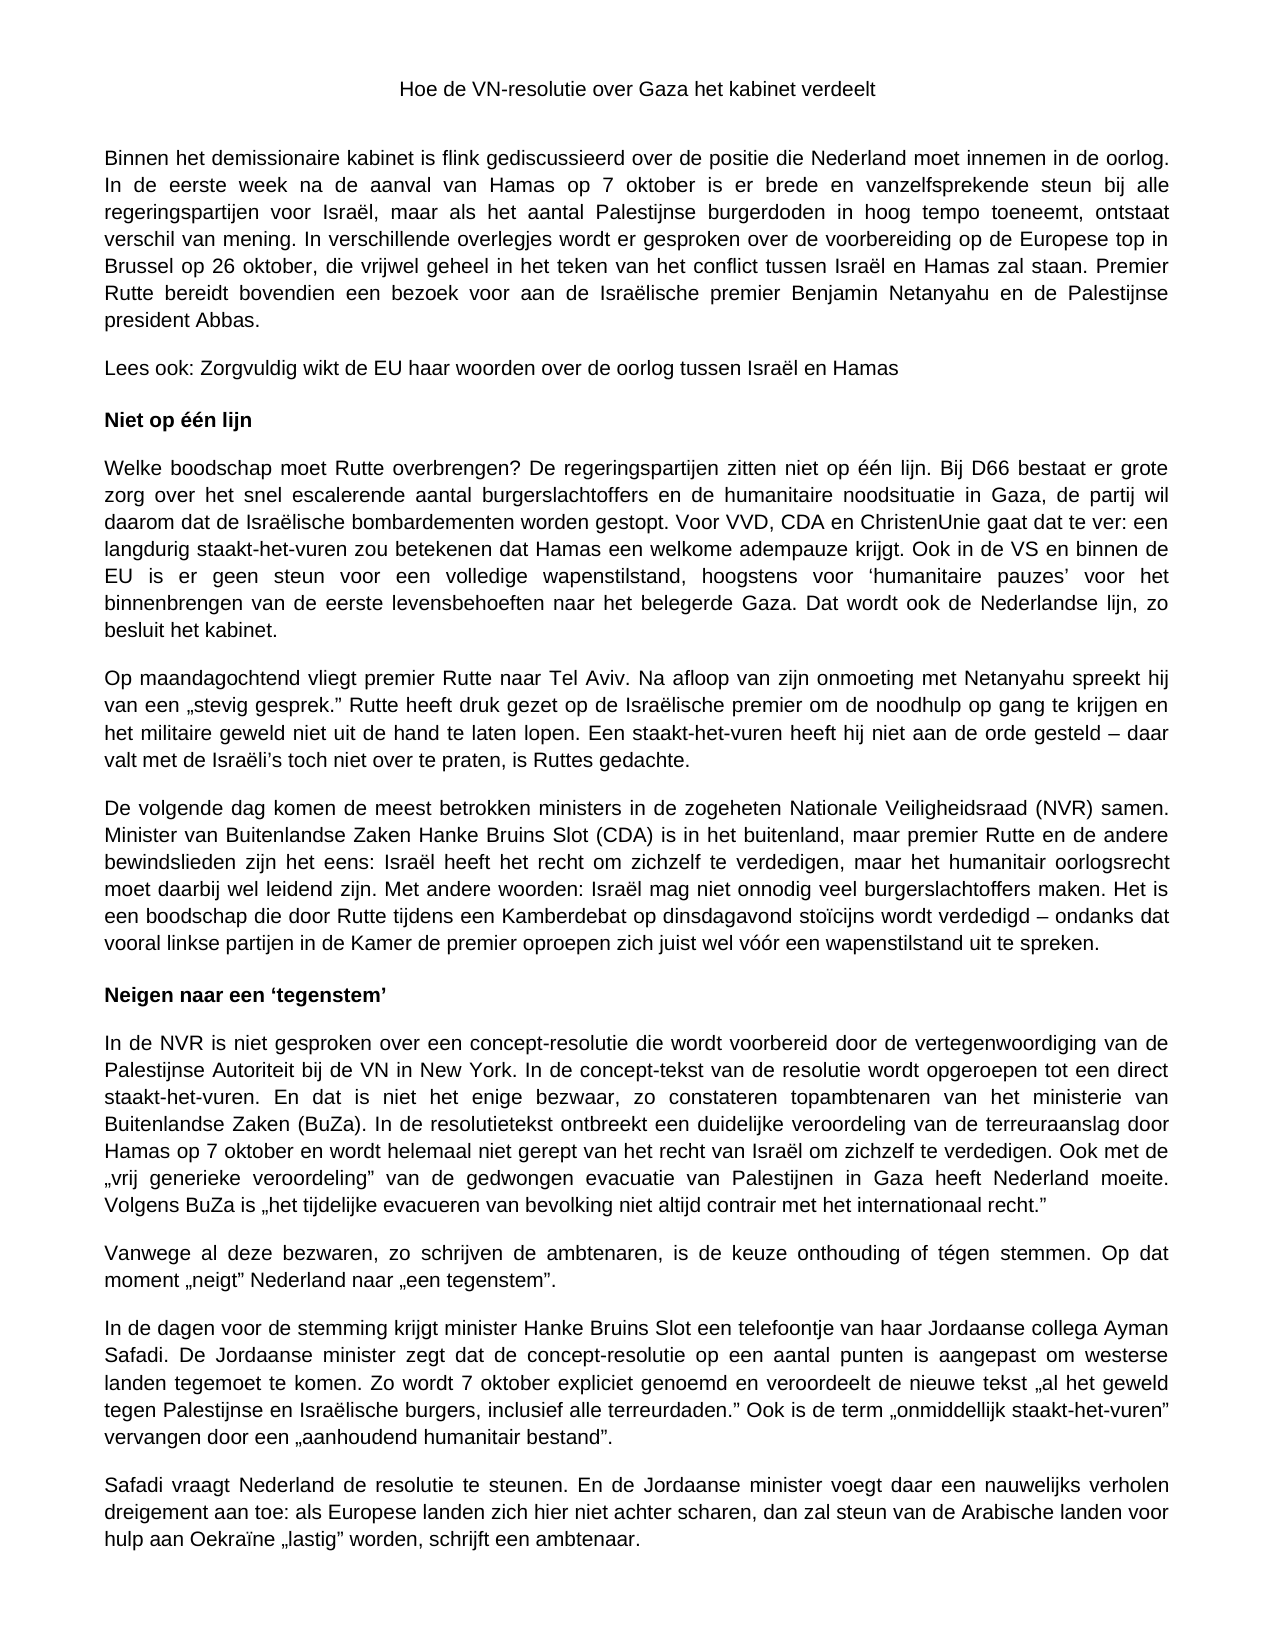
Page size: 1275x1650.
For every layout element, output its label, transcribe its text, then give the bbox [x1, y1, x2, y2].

text Safadi vraagt Nederland de resolutie te steunen. En de Jordaanse minister voegt daar een nauwelijks verholen dreigement aan toe: als Europese landen zich hier niet achter scharen, dan zal steun van de Arabische landen voor hulp aan Oekraïne „lastig” worden, schrijft een ambtenaar. [104, 1469, 1171, 1551]
text Niet op één lijn [104, 405, 1171, 432]
text Vanwege al deze bezwaren, zo schrijven de ambtenaren, is de keuze onthouding of tégen stemmen. Op dat moment „neigt” Nederland naar „een tegenstem”. [104, 1238, 1171, 1292]
text In de NVR is niet gesproken over een concept-resolutie die wordt voorbereid door de vertegenwoordiging van de Palestijnse Autoriteit bij de VN in New York. In de concept-tekst van de resolutie wordt opgeroepen tot een direct staakt-het-vuren. En dat is niet het enige bezwaar, zo constateren topambtenaren van het ministerie van Buitenlandse Zaken (BuZa). In de resolutietekst ontbreekt een duidelijke veroordeling van de terreuraanslag door Hamas op 7 oktober en wordt helemaal niet gerept van het recht van Israël om zichzelf te verdedigen. Ook met de „vrij generieke veroordeling” van de gedwongen evacuatie van Palestijnen in Gaza heeft Nederland moeite. Volgens BuZa is „het tijdelijke evacueren van bevolking niet altijd contrair met het internationaal recht.” [104, 1028, 1171, 1217]
text Neigen naar een ‘tegenstem’ [104, 980, 1171, 1007]
text Op maandagochtend vliegt premier Rutte naar Tel Aviv. Na afloop van zijn onmoeting met Netanyahu spreekt hij van een „stevig gesprek.” Rutte heeft druk gezet op de Israëlische premier om de noodhulp op gang te krijgen en het militaire geweld niet uit de hand te laten lopen. Een staakt-het-vuren heeft hij niet aan de orde gesteld – daar valt met de Israëli’s toch niet over te praten, is Ruttes gedachte. [104, 663, 1171, 771]
text Welke boodschap moet Rutte overbrengen? De regeringspartijen zitten niet op één lijn. Bij D66 bestaat er grote zorg over het snel escalerende aantal burgerslachtoffers en de humanitaire noodsituatie in Gaza, de partij wil daarom dat de Israëlische bombardementen worden gestopt. Voor VVD, CDA en ChristenUnie gaat dat te ver: een langdurig staakt-het-vuren zou betekenen dat Hamas een welkome adempauze krijgt. Ook in de VS en binnen de EU is er geen steun voor een volledige wapenstilstand, hoogstens voor ‘humanitaire pauzes’ voor het binnenbrengen van de eerste levensbehoeften naar het belegerde Gaza. Dat wordt ook de Nederlandse lijn, zo besluit het kabinet. [104, 453, 1171, 642]
text Lees ook: Zorgvuldig wikt de EU haar woorden over de oorlog tussen Israël en Hamas [104, 353, 1171, 380]
text In de dagen voor de stemming krijgt minister Hanke Bruins Slot een telefoontje van haar Jordaanse collega Ayman Safadi. De Jordaanse minister zegt dat de concept-resolutie op een aantal punten is aangepast om westerse landen tegemoet te komen. Zo wordt 7 oktober expliciet genoemd en veroordeelt de nieuwe tekst „al het geweld tegen Palestijnse en Israëlische burgers, inclusief alle terreurdaden.” Ook is de term „onmiddellijk staakt-het-vuren” vervangen door een „aanhoudend humanitair bestand”. [104, 1313, 1171, 1448]
text Binnen het demissionaire kabinet is flink gediscussieerd over de positie die Nederland moet innemen in de oorlog. In de eerste week na de aanval van Hamas op 7 oktober is er brede en vanzelfsprekende steun bij alle regeringspartijen voor Israël, maar als het aantal Palestijnse burgerdoden in hoog tempo toeneemt, ontstaat verschil van mening. In verschillende overlegjes wordt er gesproken over de voorbereiding op de Europese top in Brussel op 26 oktober, die vrijwel geheel in het teken van het conflict tussen Israël en Hamas zal staan. Premier Rutte bereidt bovendien een bezoek voor aan de Israëlische premier Benjamin Netanyahu en de Palestijnse president Abbas. [104, 142, 1171, 332]
text De volgende dag komen de meest betrokken ministers in de zogeheten Nationale Veiligheidsraad (NVR) samen. Minister van Buitenlandse Zaken Hanke Bruins Slot (CDA) is in het buitenland, maar premier Rutte en de andere bewindslieden zijn het eens: Israël heeft het recht om zichzelf te verdedigen, maar het humanitair oorlogsrecht moet daarbij wel leidend zijn. Met andere woorden: Israël mag niet onnodig veel burgerslachtoffers maken. Het is een boodschap die door Rutte tijdens een Kamberdebat op dinsdagavond stoïcijns wordt verdedigd – ondanks dat vooral linkse partijen in de Kamer de premier oproepen zich juist wel vóór een wapenstilstand uit te spreken. [104, 792, 1171, 955]
